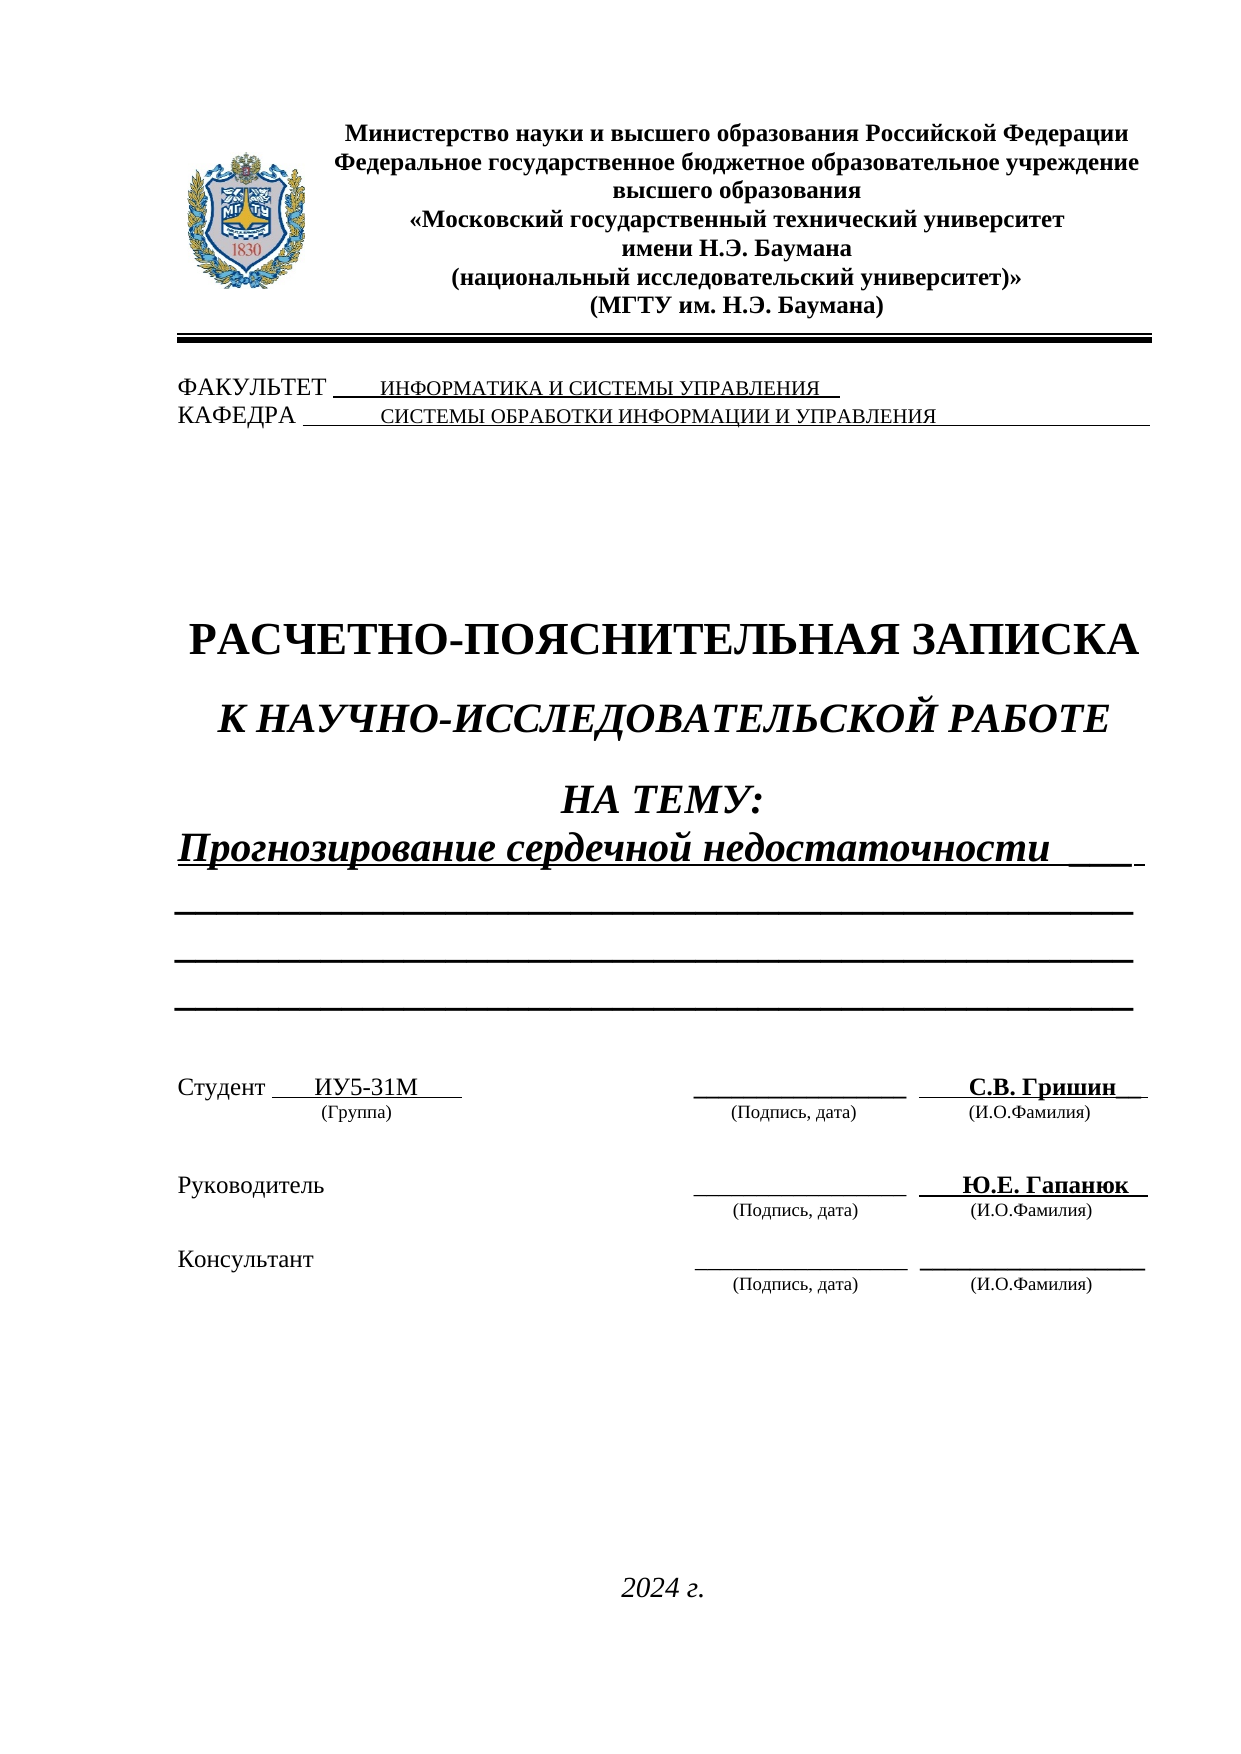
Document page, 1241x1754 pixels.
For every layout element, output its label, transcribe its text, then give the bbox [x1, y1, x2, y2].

text Консультант _________________ __________________ [177, 1244, 1152, 1273]
text Студент ИУ5-31М _________________ С.В. Гришин__ [177, 1072, 1152, 1101]
text К НАУЧНО-ИССЛЕДОВАТЕЛЬСКОЙ РАБОТЕ [177, 693, 1152, 741]
text КАФЕДРА СИСТЕМЫ ОБРАБОТКИ ИНФОРМАЦИИ И УПРАВЛЕНИЯ [177, 400, 1152, 429]
text 2024 г. [177, 1571, 1152, 1604]
picture [186, 152, 305, 287]
text ФАКУЛЬТЕТ ИНФОРМАТИКА И СИСТЕМЫ УПРАВЛЕНИЯ [177, 372, 1152, 400]
text Прогнозирование сердечной недостаточности ___ [177, 823, 1152, 871]
text (Подпись, дата) (И.О.Фамилия) [177, 1199, 1093, 1221]
table_header Министерство науки и высшего образования Российской Федерации Федеральное государственное бюджетное образовательное учреждение высшего образования «Московский государственный технический университет имени Н.Э. Баумана (национальный исследовательский университет)» (МГТУ им. Н.Э. Баумана) [321, 118, 1152, 319]
text Руководитель _________________ Ю.Е. Гапанюк [177, 1170, 1152, 1199]
text НА ТЕМУ: [177, 775, 1152, 823]
table_header [177, 118, 321, 319]
text (Подпись, дата) (И.О.Фамилия) [177, 1273, 1093, 1295]
text (Группа) (Подпись, дата) (И.О.Фамилия) [251, 1101, 1093, 1122]
text РАСЧЕТНО-ПОЯСНИТЕЛЬНАЯ ЗАПИСКА [177, 612, 1152, 664]
text ______________________________________________ [177, 871, 1152, 918]
text ______________________________________________ [177, 918, 1152, 966]
text ______________________________________________ [177, 966, 1152, 1014]
